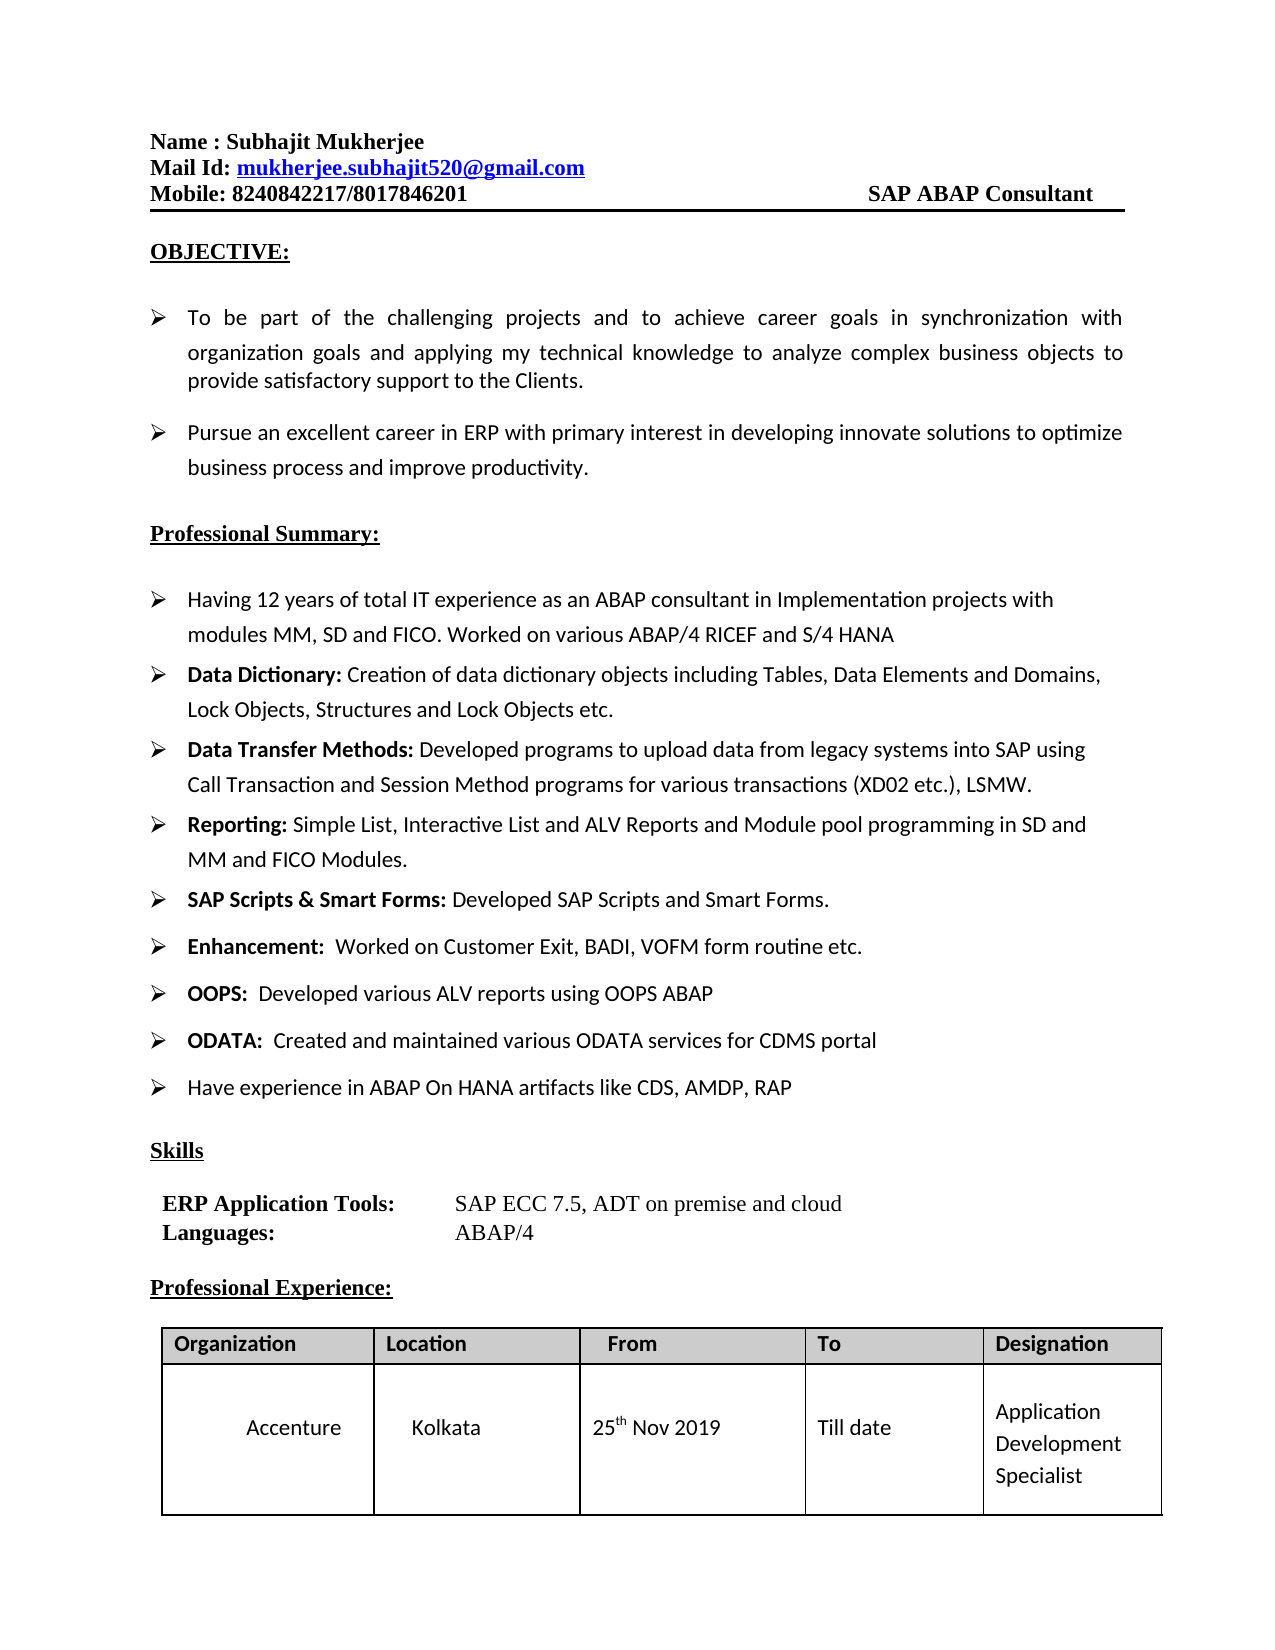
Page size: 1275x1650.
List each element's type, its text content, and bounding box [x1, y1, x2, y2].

list Having 12 years of total IT experience as an ABAP consultant in Implementation projects with modules MM, SD and FICO. Worked on various ABAP/4 RICEF and S/4 HANA [150, 573, 1125, 648]
table_cell Accenture [163, 1365, 373, 1514]
list Have experience in ABAP On HANA artifacts like CDS, AMDP, RAP [150, 1061, 1125, 1108]
table_cell Till date [806, 1365, 983, 1514]
table_cell Application Development Specialist [984, 1365, 1161, 1514]
list Enhancement: Worked on Customer Exit, BADI, VOFM form routine etc. [150, 920, 1125, 967]
list Data Transfer Methods: Developed programs to upload data from legacy systems into SAP using Call Transaction and Session Method programs for various transactions (XD02 etc.), LSMW. [150, 723, 1125, 798]
table_header From [581, 1329, 805, 1363]
table_cell Languages: [150, 1219, 442, 1248]
list Data Dictionary: Creation of data dictionary objects including Tables, Data Elements and Domains, Lock Objects, Structures and Lock Objects etc. [150, 648, 1125, 723]
text Professional Summary: [150, 520, 1125, 547]
text Name : Subhajit Mukherjee [150, 128, 1125, 154]
list ODATA: Created and maintained various ODATA services for CDMS portal [150, 1014, 1125, 1061]
table_cell ABAP/4 [443, 1219, 966, 1248]
table_cell 25th Nov 2019 [581, 1365, 805, 1514]
text Mail Id: mukherjee.subhajit520@gmail.com [150, 154, 1125, 180]
table_header To [806, 1329, 983, 1363]
list Reporting: Simple List, Interactive List and ALV Reports and Module pool programming in SD and MM and FICO Modules. [150, 798, 1125, 873]
text OBJECTIVE: [150, 238, 1125, 265]
text Mobile: 8240842217/8017846201 SAP ABAP Consultant [150, 180, 1125, 209]
list OOPS: Developed various ALV reports using OOPS ABAP [150, 967, 1125, 1014]
table_header SAP ECC 7.5, ADT on premise and cloud [443, 1190, 966, 1219]
list SAP Scripts & Smart Forms: Developed SAP Scripts and Smart Forms. [150, 873, 1125, 920]
text Professional Experience: [150, 1274, 1125, 1301]
text Skills [150, 1137, 1125, 1163]
table_header Designation [984, 1329, 1161, 1363]
table_cell Kolkata [375, 1365, 579, 1514]
list Pursue an excellent career in ERP with primary interest in developing innovate solutions to optimize business process and improve productivity. [150, 407, 1125, 482]
list To be part of the challenging projects and to achieve career goals in synchronization with organization goals and applying my technical knowledge to analyze complex business objects to provide satisfactory support to the Clients. [150, 291, 1125, 394]
table_header Organization [163, 1329, 373, 1363]
table_header ERP Application Tools: [150, 1190, 442, 1219]
table_header Location [375, 1329, 579, 1363]
